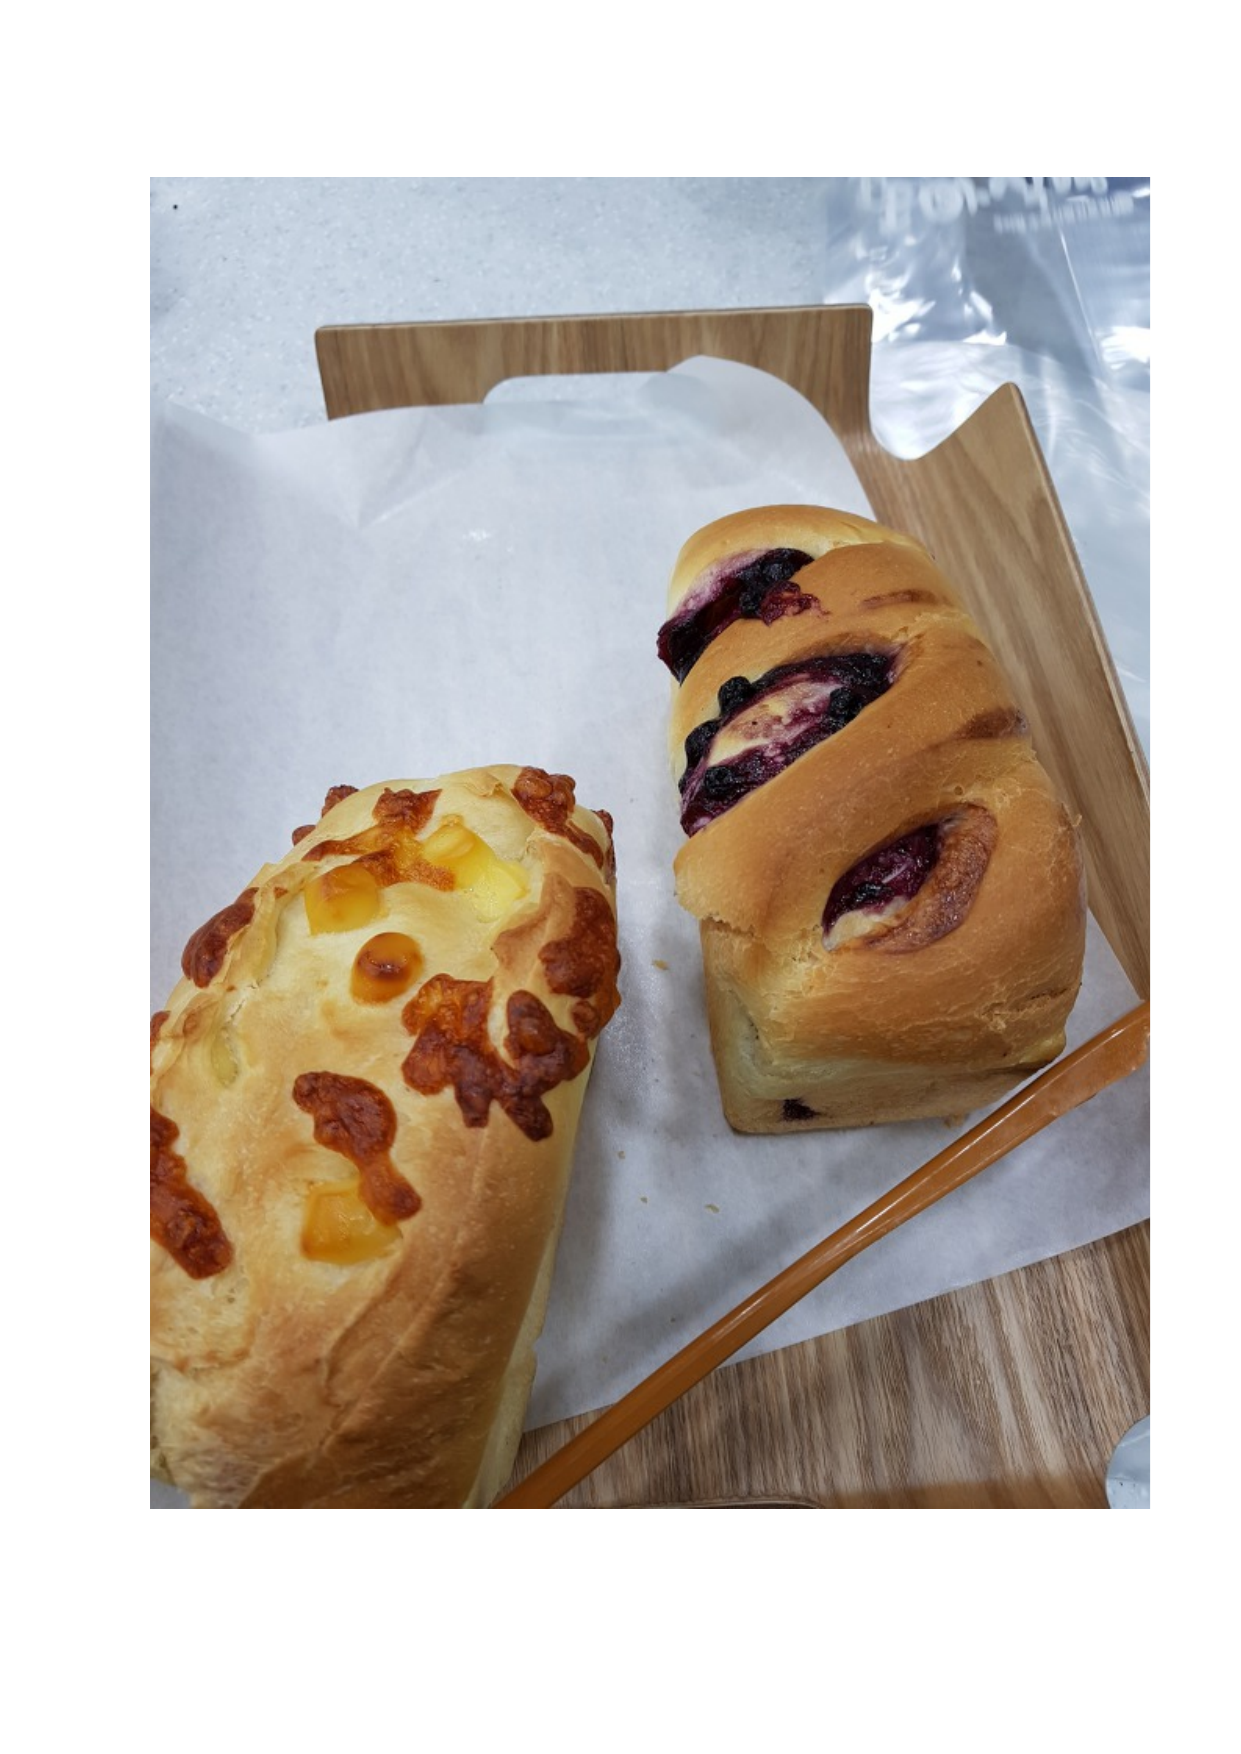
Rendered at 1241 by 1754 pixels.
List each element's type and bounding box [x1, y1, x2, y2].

picture [150, 177, 1150, 1509]
